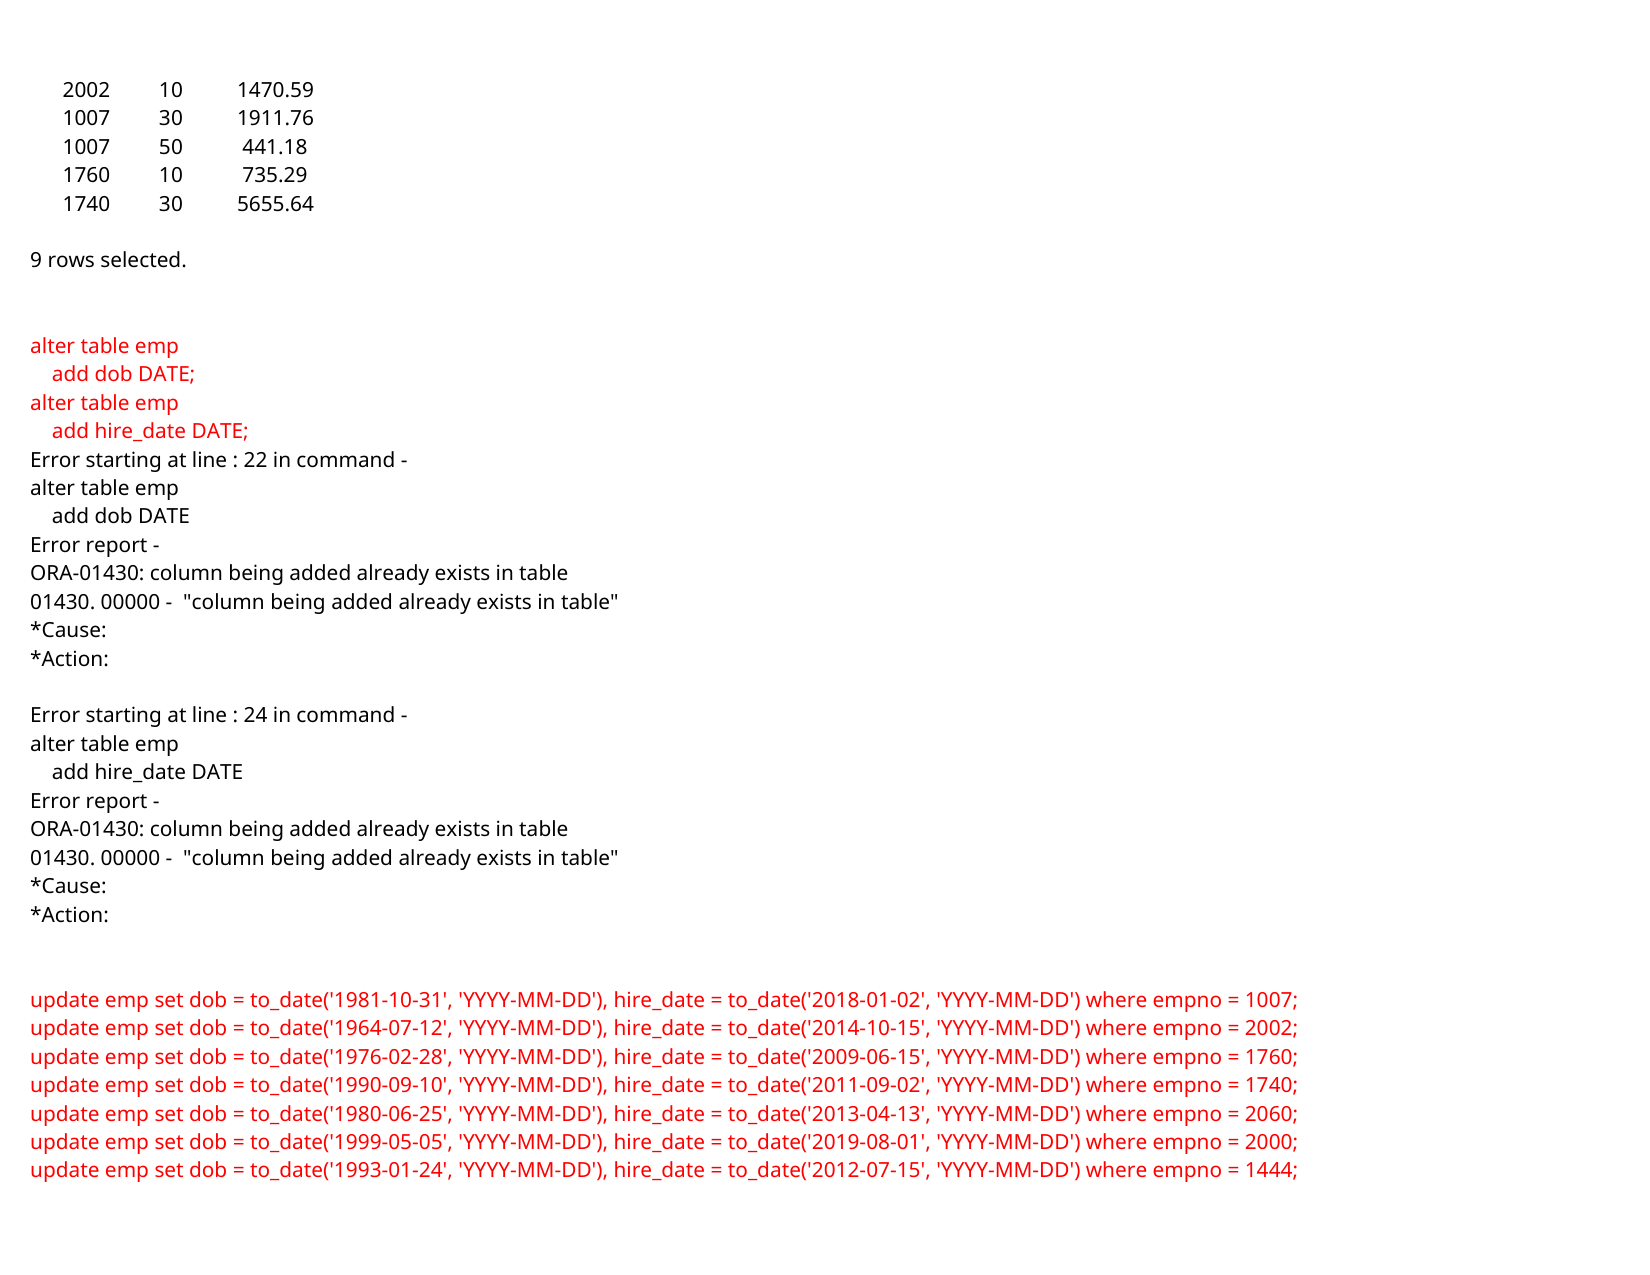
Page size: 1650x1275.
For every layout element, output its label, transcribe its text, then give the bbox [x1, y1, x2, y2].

text 9 rows selected. [30, 246, 1620, 274]
text alter table emp [30, 729, 1620, 757]
text alter table emp [30, 331, 1620, 359]
text add hire_date DATE [30, 757, 1620, 786]
text *Action: [30, 644, 1620, 672]
text update emp set dob = to_date('1980-06-25', 'YYYY-MM-DD'), hire_date = to_date('2013-04-13', 'YYYY-MM-DD') where empno = 2060; [30, 1099, 1620, 1127]
text *Action: [30, 900, 1620, 928]
text add hire_date DATE; [30, 416, 1620, 445]
text *Cause: [30, 615, 1620, 644]
text ORA-01430: column being added already exists in table [30, 814, 1620, 843]
text add dob DATE; [30, 359, 1620, 388]
text Error report - [30, 530, 1620, 558]
text alter table emp [30, 473, 1620, 502]
text Error starting at line : 24 in command - [30, 701, 1620, 729]
text add dob DATE [30, 502, 1620, 530]
text update emp set dob = to_date('1976-02-28', 'YYYY-MM-DD'), hire_date = to_date('2009-06-15', 'YYYY-MM-DD') where empno = 1760; [30, 1042, 1620, 1070]
text ORA-01430: column being added already exists in table [30, 558, 1620, 587]
text Error starting at line : 22 in command - [30, 445, 1620, 473]
text 01430. 00000 - "column being added already exists in table" [30, 843, 1620, 871]
text 2002 10 1470.59 [30, 75, 1620, 103]
text update emp set dob = to_date('1990-09-10', 'YYYY-MM-DD'), hire_date = to_date('2011-09-02', 'YYYY-MM-DD') where empno = 1740; [30, 1070, 1620, 1099]
text update emp set dob = to_date('1999-05-05', 'YYYY-MM-DD'), hire_date = to_date('2019-08-01', 'YYYY-MM-DD') where empno = 2000; [30, 1127, 1620, 1156]
text 01430. 00000 - "column being added already exists in table" [30, 587, 1620, 615]
text update emp set dob = to_date('1964-07-12', 'YYYY-MM-DD'), hire_date = to_date('2014-10-15', 'YYYY-MM-DD') where empno = 2002; [30, 1013, 1620, 1042]
text Error report - [30, 786, 1620, 814]
text 1007 50 441.18 [30, 132, 1620, 160]
text 1760 10 735.29 [30, 160, 1620, 189]
text 1007 30 1911.76 [30, 103, 1620, 132]
text update emp set dob = to_date('1993-01-24', 'YYYY-MM-DD'), hire_date = to_date('2012-07-15', 'YYYY-MM-DD') where empno = 1444; [30, 1156, 1620, 1184]
text update emp set dob = to_date('1981-10-31', 'YYYY-MM-DD'), hire_date = to_date('2018-01-02', 'YYYY-MM-DD') where empno = 1007; [30, 985, 1620, 1013]
text alter table emp [30, 388, 1620, 416]
text *Cause: [30, 871, 1620, 900]
text 1740 30 5655.64 [30, 189, 1620, 217]
